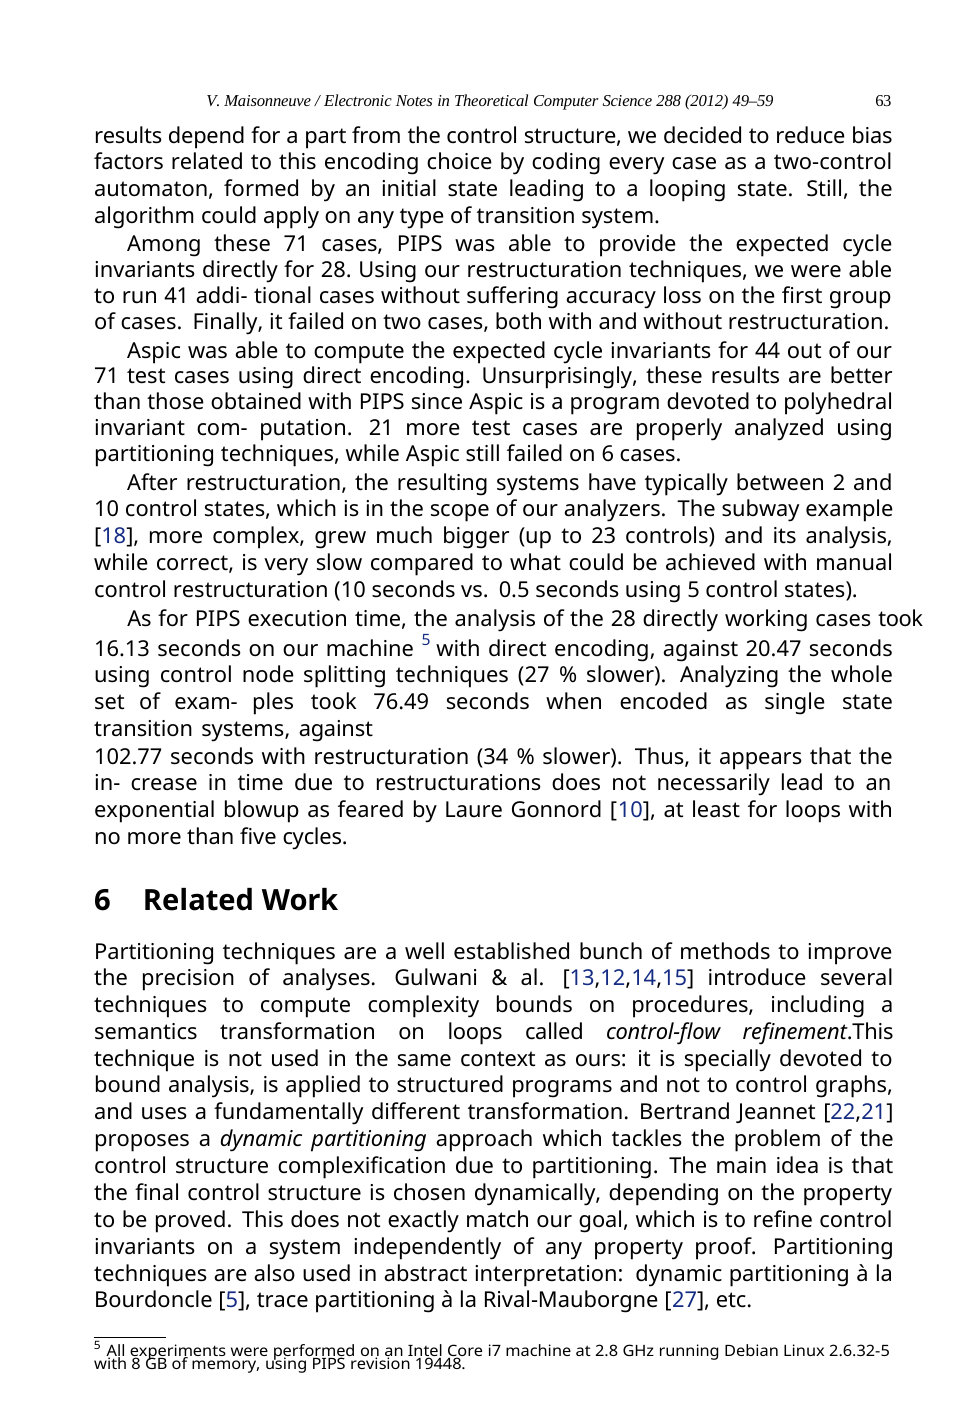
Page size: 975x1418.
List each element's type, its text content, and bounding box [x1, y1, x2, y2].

text 102.77 seconds with restructuration (34 % slower). Thus, it appears that the in- crease in time due to restructurations does not necessarily lead to an exponential blowup as feared by Laure Gonnord [10], at least for loops with no more than five cycles. [94, 743, 893, 850]
text Partitioning techniques are a well established bunch of methods to improve the precision of analyses. Gulwani & al. [13,12,14,15] introduce several techniques to compute complexity bounds on procedures, including a semantics transformation on loops called control-flow reﬁnement.This technique is not used in the same context as ours: it is specially devoted to bound analysis, is applied to structured programs and not to control graphs, and uses a fundamentally different transformation. Bertrand Jeannet [22,21] proposes a dynamic partitioning approach which tackles the problem of the control structure complexification due to partitioning. The main idea is that the final control structure is chosen dynamically, depending on the property to be proved. This does not exactly match our goal, which is to refine control invariants on a system independently of any property proof. Partitioning techniques are also used in abstract interpretation: dynamic partitioning à la Bourdoncle [5], trace partitioning à la Rival-Mauborgne [27], etc. [94, 938, 893, 1314]
text 16.13 seconds on our machine 5 with direct encoding, against 20.47 seconds using control node splitting techniques (27 % slower). Analyzing the whole set of exam- ples took 76.49 seconds when encoded as single state transition systems, against [94, 632, 893, 743]
text Among these 71 cases, PIPS was able to provide the expected cycle invariants directly for 28. Using our restructuration techniques, we were able to run 41 addi- tional cases without suffering accuracy loss on the first group of cases. Finally, it failed on two cases, both with and without restructuration. [94, 231, 893, 336]
text After restructuration, the resulting systems have typically between 2 and 10 control states, which is in the scope of our analyzers. The subway example [18], more complex, grew much bigger (up to 23 controls) and its analysis, while correct, is very slow compared to what could be achieved with manual control restructuration (10 seconds vs. 0.5 seconds using 5 control states). [94, 469, 893, 604]
text Aspic was able to compute the expected cycle invariants for 44 out of our 71 test cases using direct encoding. Unsurprisingly, these results are better than those obtained with PIPS since Aspic is a program devoted to polyhedral invariant com- putation. 21 more test cases are properly analyzed using partitioning techniques, while Aspic still failed on 6 cases. [94, 338, 893, 468]
text 5 All experiments were performed on an Intel Core i7 machine at 2.8 GHz running Debian Linux 2.6.32-5 with 8 GB of memory, using PIPS revision 19448. [94, 1343, 919, 1374]
subtitle Related Work [94, 879, 929, 919]
text results depend for a part from the control structure, we decided to reduce bias factors related to this encoding choice by coding every case as a two-control automaton, formed by an initial state leading to a looping state. Still, the algorithm could apply on any type of transition system. [94, 122, 893, 230]
text As for PIPS execution time, the analysis of the 28 directly working cases took [127, 604, 929, 632]
